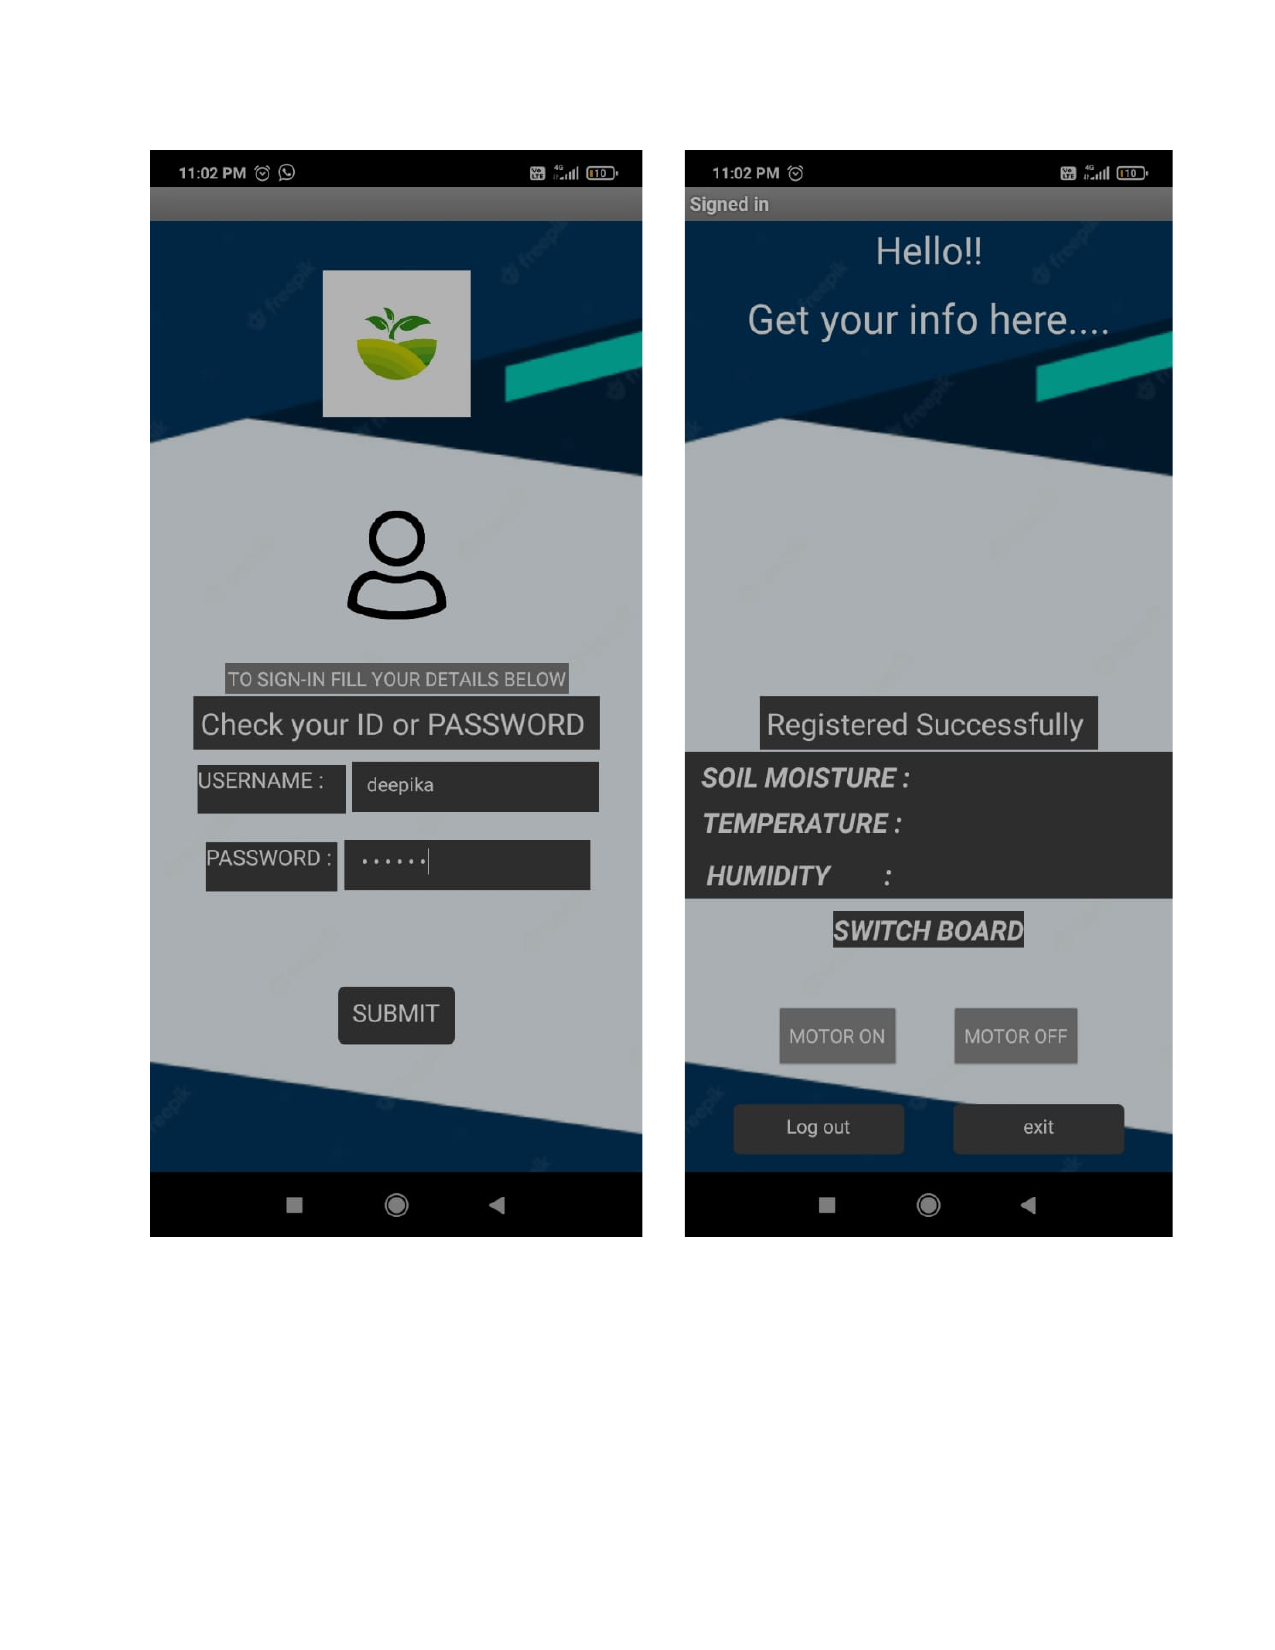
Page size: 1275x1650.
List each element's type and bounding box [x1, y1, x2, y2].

picture [150, 150, 643, 1237]
picture [684, 150, 1173, 1237]
